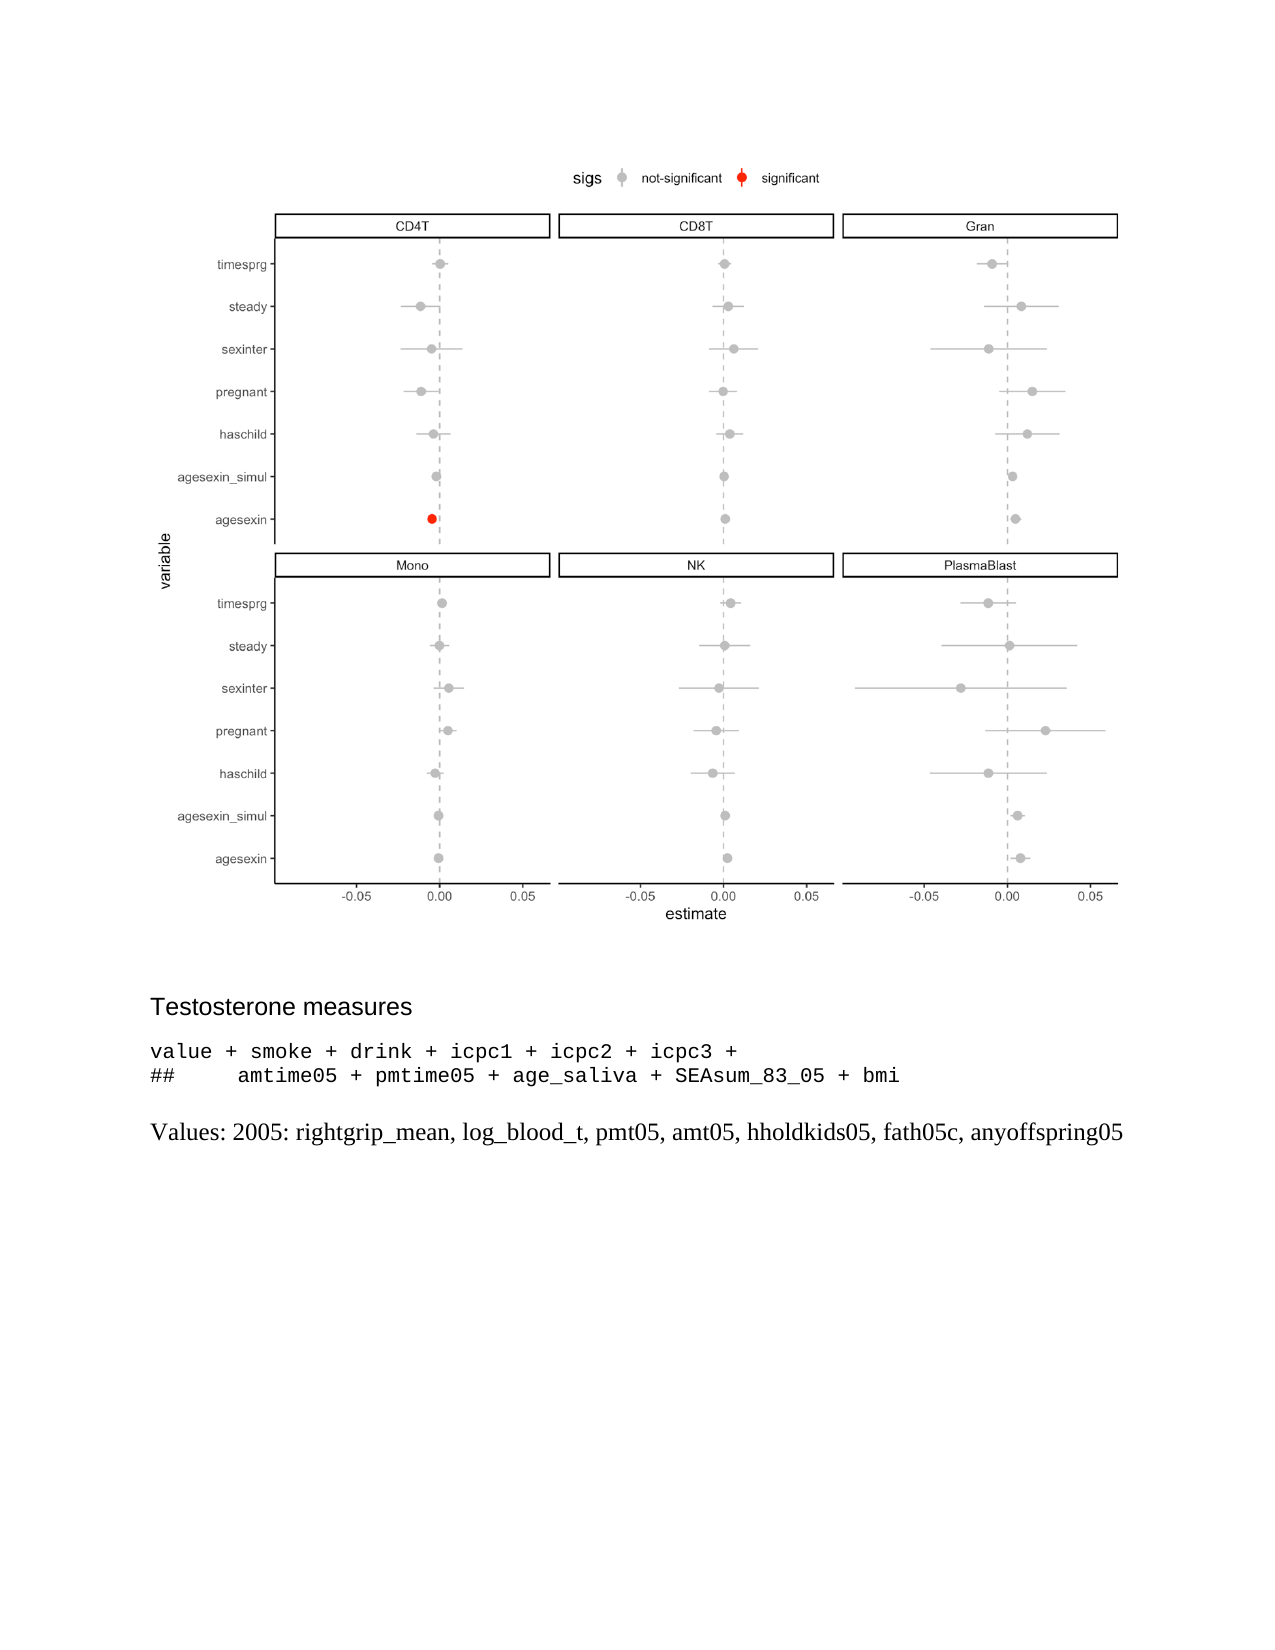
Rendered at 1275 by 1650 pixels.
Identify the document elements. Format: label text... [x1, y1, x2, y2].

subtitle Testosterone measures [150, 992, 1125, 1020]
picture [150, 150, 1125, 930]
text value + smoke + drink + icpc1 + icpc2 + icpc3 + [150, 1041, 1125, 1065]
text ## amtime05 + pmtime05 + age_saliva + SEAsum_83_05 + bmi [150, 1065, 1125, 1088]
text Values: 2005: rightgrip_mean, log_blood_t, pmt05, amt05, hholdkids05, fath05c, anyoffspring05 [150, 1117, 1125, 1146]
